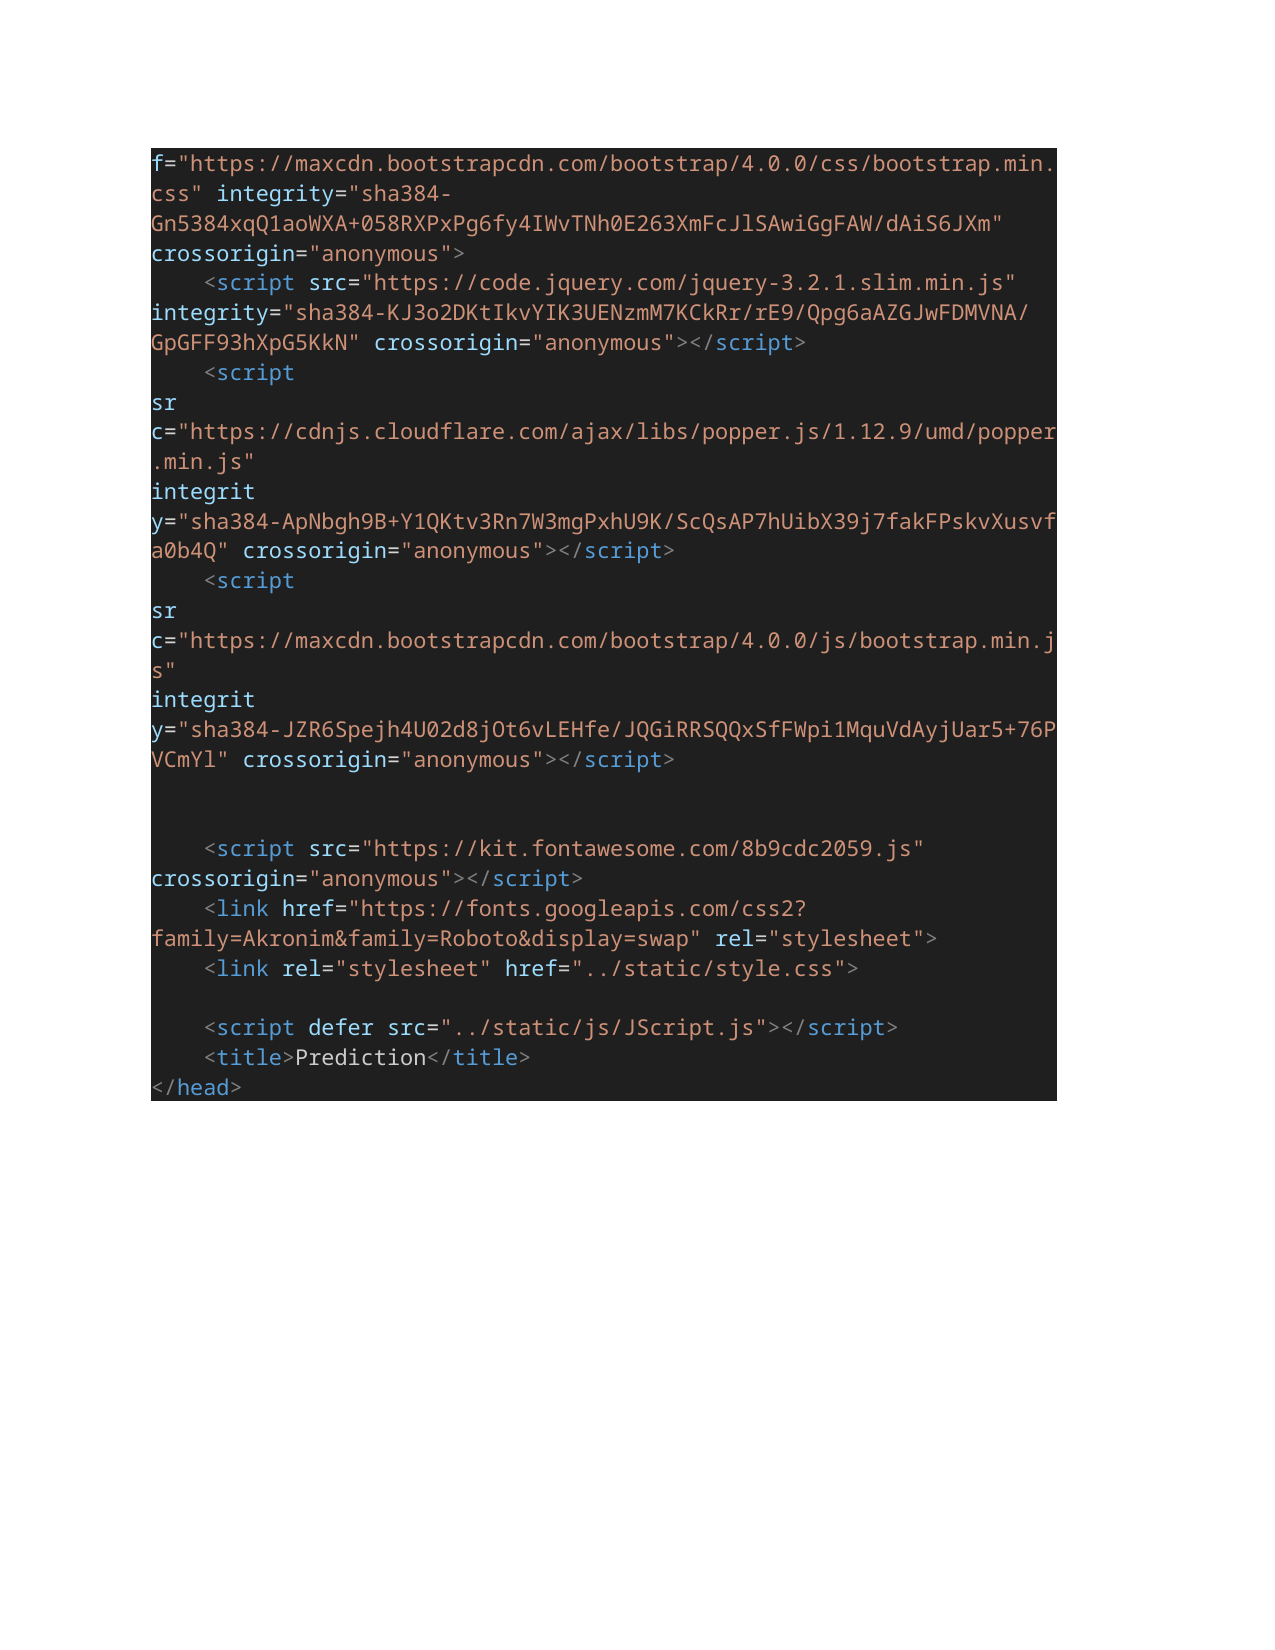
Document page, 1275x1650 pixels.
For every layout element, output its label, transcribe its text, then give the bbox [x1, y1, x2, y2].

text <link href="https://fonts.googleapis.com/css2?family=Akronim&family=Roboto&display=swap" rel="stylesheet"> [151, 893, 1057, 952]
text <script src="https://cdnjs.cloudflare.com/ajax/libs/popper.js/1.12.9/umd/popper.min.js" integrity="sha384-ApNbgh9B+Y1QKtv3Rn7W3mgPxhU9K/ScQsAP7hUibX39j7fakFPskvXusvfa0b4Q" crossorigin="anonymous"></script> [151, 357, 1057, 565]
text <link rel="stylesheet" href="../static/style.css"> [151, 952, 1057, 982]
text <link rel="stylesheet" href="https://maxcdn.bootstrapcdn.com/bootstrap/4.0.0/css/bootstrap.min.css" integrity="sha384-Gn5384xqQ1aoWXA+058RXPxPg6fy4IWvTNh0E263XmFcJlSAwiGgFAW/dAiS6JXm" crossorigin="anonymous"> [151, 148, 1057, 267]
text <script src="https://code.jquery.com/jquery-3.2.1.slim.min.js" integrity="sha384-KJ3o2DKtIkvYIK3UENzmM7KCkRr/rE9/Qpg6aAZGJwFDMVNA/GpGFF93hXpG5KkN" crossorigin="anonymous"></script> [151, 267, 1057, 357]
text <script src="https://maxcdn.bootstrapcdn.com/bootstrap/4.0.0/js/bootstrap.min.js" integrity="sha384-JZR6Spejh4U02d8jOt6vLEHfe/JQGiRRSQQxSfFWpi1MquVdAyjUar5+76PVCmYl" crossorigin="anonymous"></script> [151, 565, 1057, 774]
text <script src="https://kit.fontawesome.com/8b9cdc2059.js" crossorigin="anonymous"></script> [151, 833, 1057, 893]
text <title>Prediction</title> [151, 1042, 1057, 1072]
text <script defer src="../static/js/JScript.js"></script> [151, 1012, 1057, 1042]
text </head> [151, 1072, 1057, 1101]
